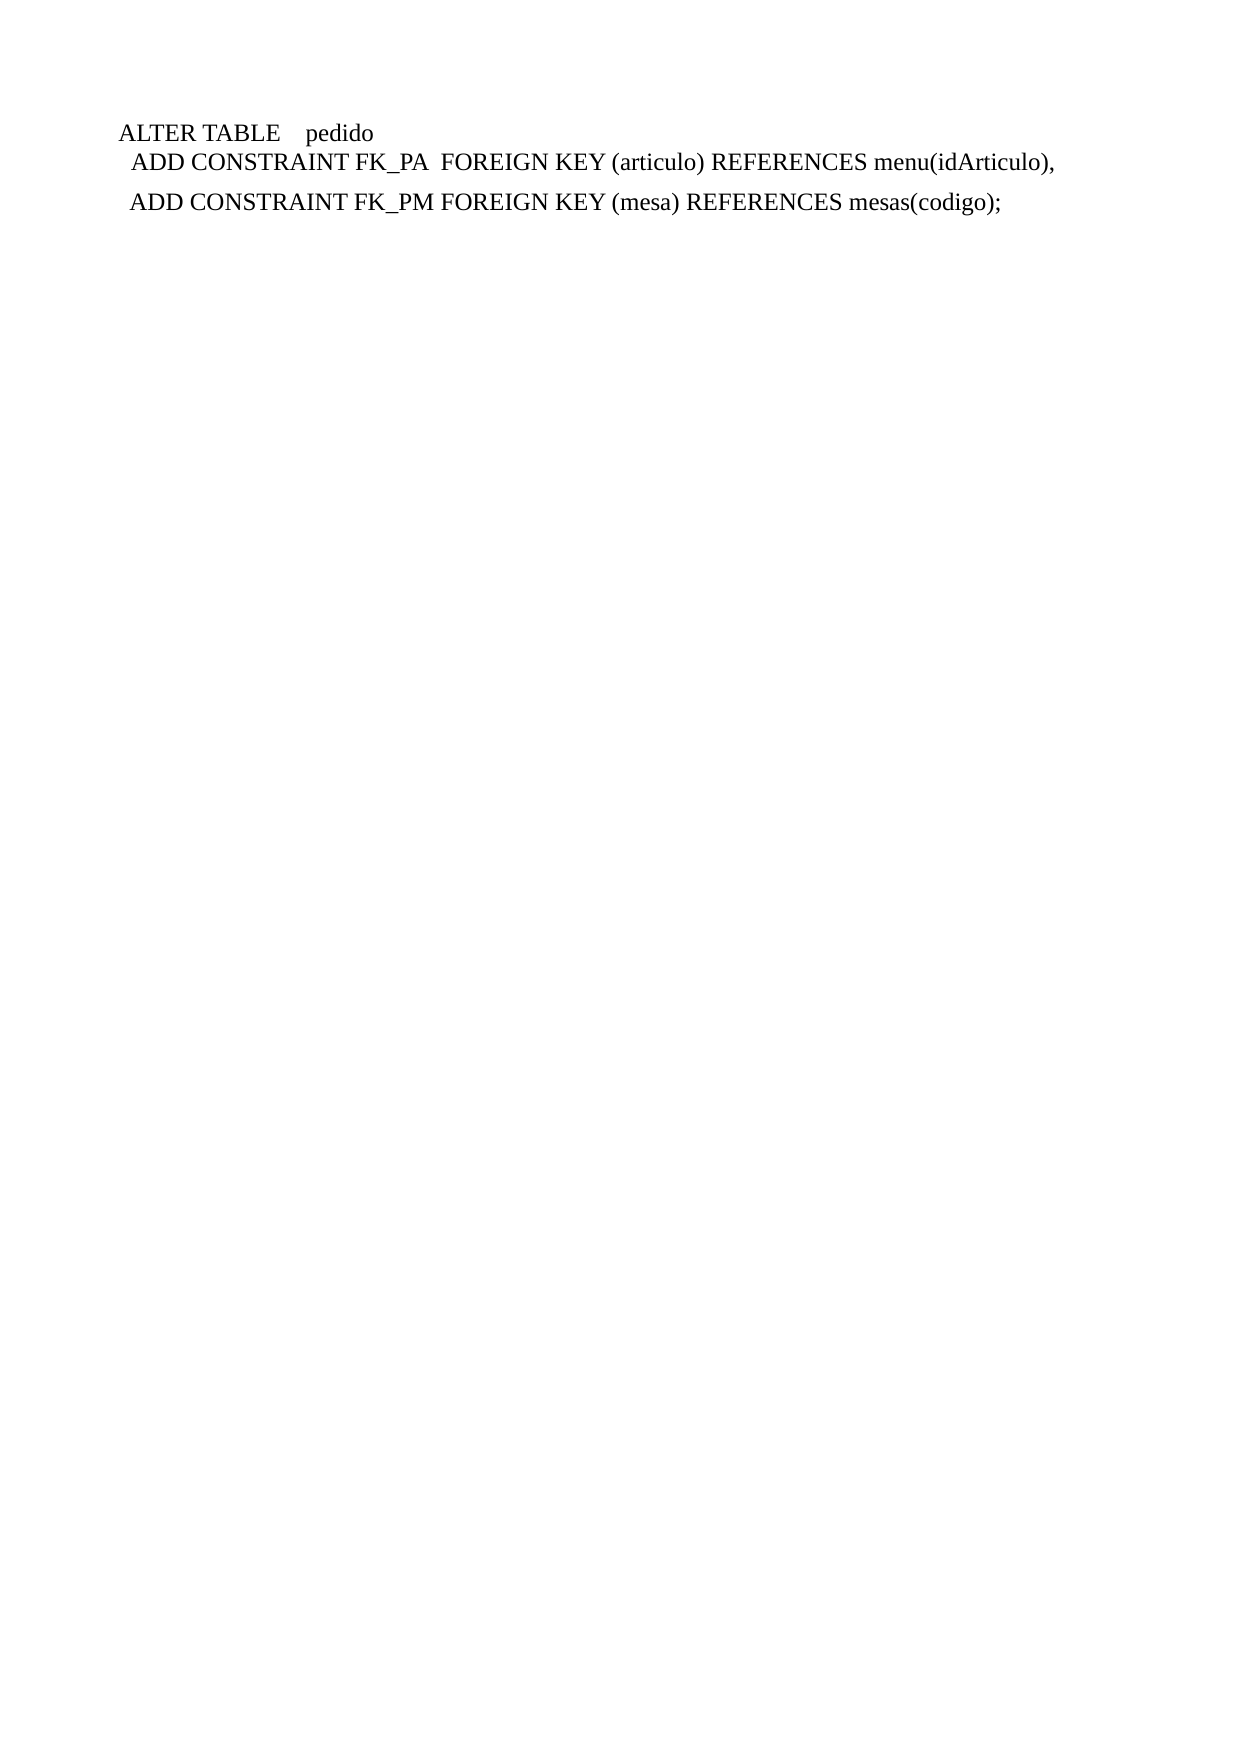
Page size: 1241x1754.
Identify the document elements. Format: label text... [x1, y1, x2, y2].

text ADD CONSTRAINT FK_PM FOREIGN KEY (mesa) REFERENCES mesas(codigo); [118, 187, 1122, 216]
text ALTER TABLE pedido [118, 118, 1122, 147]
text ADD CONSTRAINT FK_PA FOREIGN KEY (articulo) REFERENCES menu(idArticulo), [118, 147, 1122, 176]
